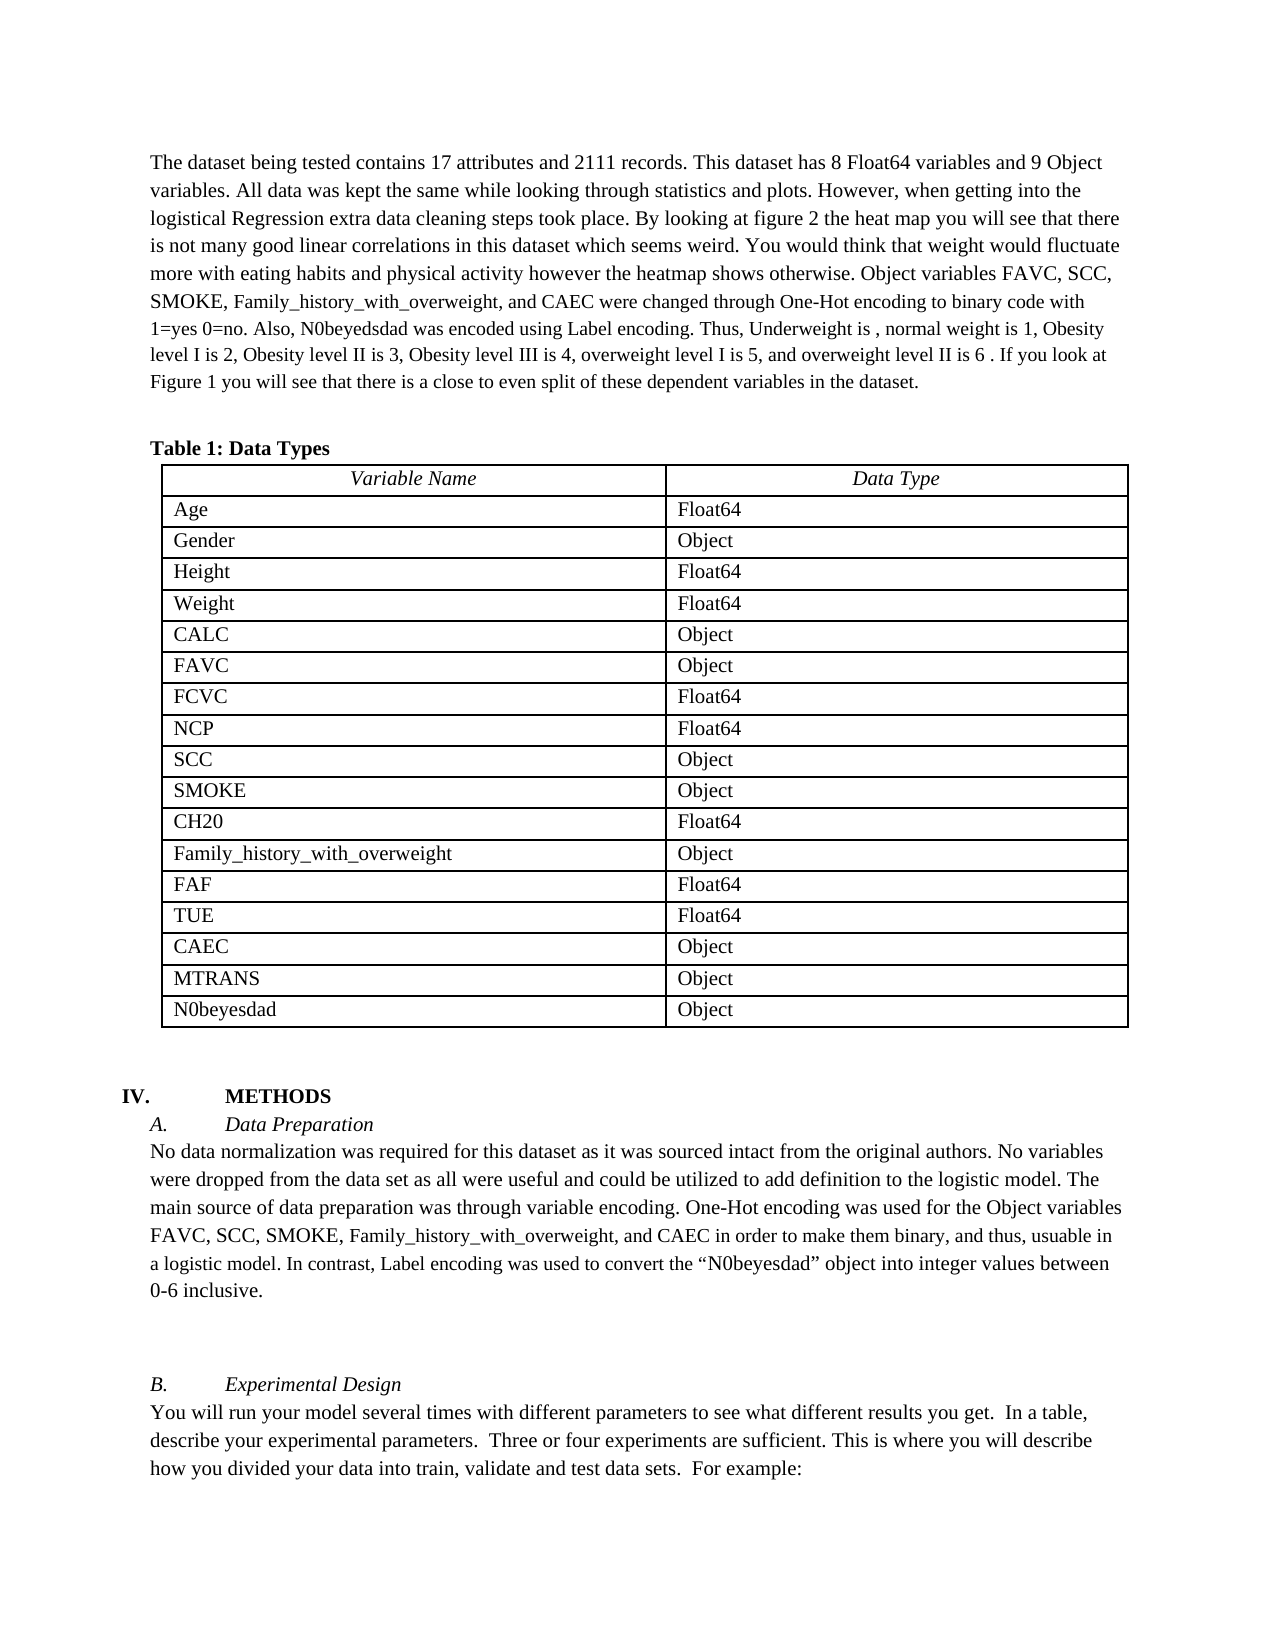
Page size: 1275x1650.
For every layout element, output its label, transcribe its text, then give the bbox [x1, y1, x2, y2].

table_cell Object [667, 934, 1127, 963]
table_cell Object [667, 778, 1127, 807]
table_cell Float64 [667, 809, 1127, 838]
table_cell Object [667, 966, 1127, 995]
table_cell Float64 [667, 903, 1127, 932]
table_cell Float64 [667, 497, 1127, 526]
table_cell Object [667, 747, 1127, 776]
table_cell Weight [163, 591, 665, 620]
table_cell Float64 [667, 684, 1127, 713]
list Data Preparation [150, 1111, 1125, 1136]
table_cell Object [667, 841, 1127, 870]
table_cell Float64 [667, 559, 1127, 588]
table_cell Height [163, 559, 665, 588]
table_cell Gender [163, 528, 665, 557]
table_cell Age [163, 497, 665, 526]
table_cell Float64 [667, 872, 1127, 901]
table_cell Object [667, 622, 1127, 651]
table_cell N0beyesdad [163, 997, 665, 1026]
table_cell SCC [163, 747, 665, 776]
table_cell SMOKE [163, 778, 665, 807]
table_cell FCVC [163, 684, 665, 713]
table_cell CAEC [163, 934, 665, 963]
table_cell Float64 [667, 716, 1127, 745]
table_cell FAVC [163, 653, 665, 682]
table_cell CALC [163, 622, 665, 651]
table_header Variable Name [163, 466, 665, 495]
text Table 1: Data Types [150, 436, 1125, 460]
table_header Data Type [667, 466, 1127, 495]
table_cell NCP [163, 716, 665, 745]
table_cell Object [667, 997, 1127, 1026]
text The dataset being tested contains 17 attributes and 2111 records. This dataset has 8 Float64 variables and 9 Object variables. All data was kept the same while looking through statistics and plots. However, when getting into the logistical Regression extra data cleaning steps took place. By looking at figure 2 the heat map you will see that there is not many good linear correlations in this dataset which seems weird. You would think that weight would fluctuate more with eating habits and physical activity however the heatmap shows otherwise. Object variables FAVC, SCC, SMOKE, Family_history_with_overweight, and CAEC were changed through One-Hot encoding to binary code with 1=yes 0=no. Also, N0beyedsdad was encoded using Label encoding. Thus, Underweight is , normal weight is 1, Obesity level I is 2, Obesity level II is 3, Obesity level III is 4, overweight level I is 5, and overweight level II is 6 . If you look at Figure 1 you will see that there is a close to even split of these dependent variables in the dataset. [150, 150, 1125, 392]
table_cell Object [667, 653, 1127, 682]
table_cell Family_history_with_overweight [163, 841, 665, 870]
table_cell CH20 [163, 809, 665, 838]
list METHODS [150, 1084, 1125, 1108]
text You will run your model several times with different parameters to see what different results you get. In a table, describe your experimental parameters. Three or four experiments are sufficient. This is where you will describe how you divided your data into train, validate and test data sets. For example: [150, 1400, 1125, 1479]
table_cell TUE [163, 903, 665, 932]
list Experimental Design [150, 1372, 1125, 1396]
table_cell Float64 [667, 591, 1127, 620]
text No data normalization was required for this dataset as it was sourced intact from the original authors. No variables were dropped from the data set as all were useful and could be utilized to add definition to the logistic model. The main source of data preparation was through variable encoding. One-Hot encoding was used for the Object variables FAVC, SCC, SMOKE, Family_history_with_overweight, and CAEC in order to make them binary, and thus, usuable in a logistic model. In contrast, Label encoding was used to convert the “N0beyesdad” object into integer values between 0-6 inclusive. [150, 1139, 1125, 1302]
table_cell FAF [163, 872, 665, 901]
table_cell MTRANS [163, 966, 665, 995]
table_cell Object [667, 528, 1127, 557]
